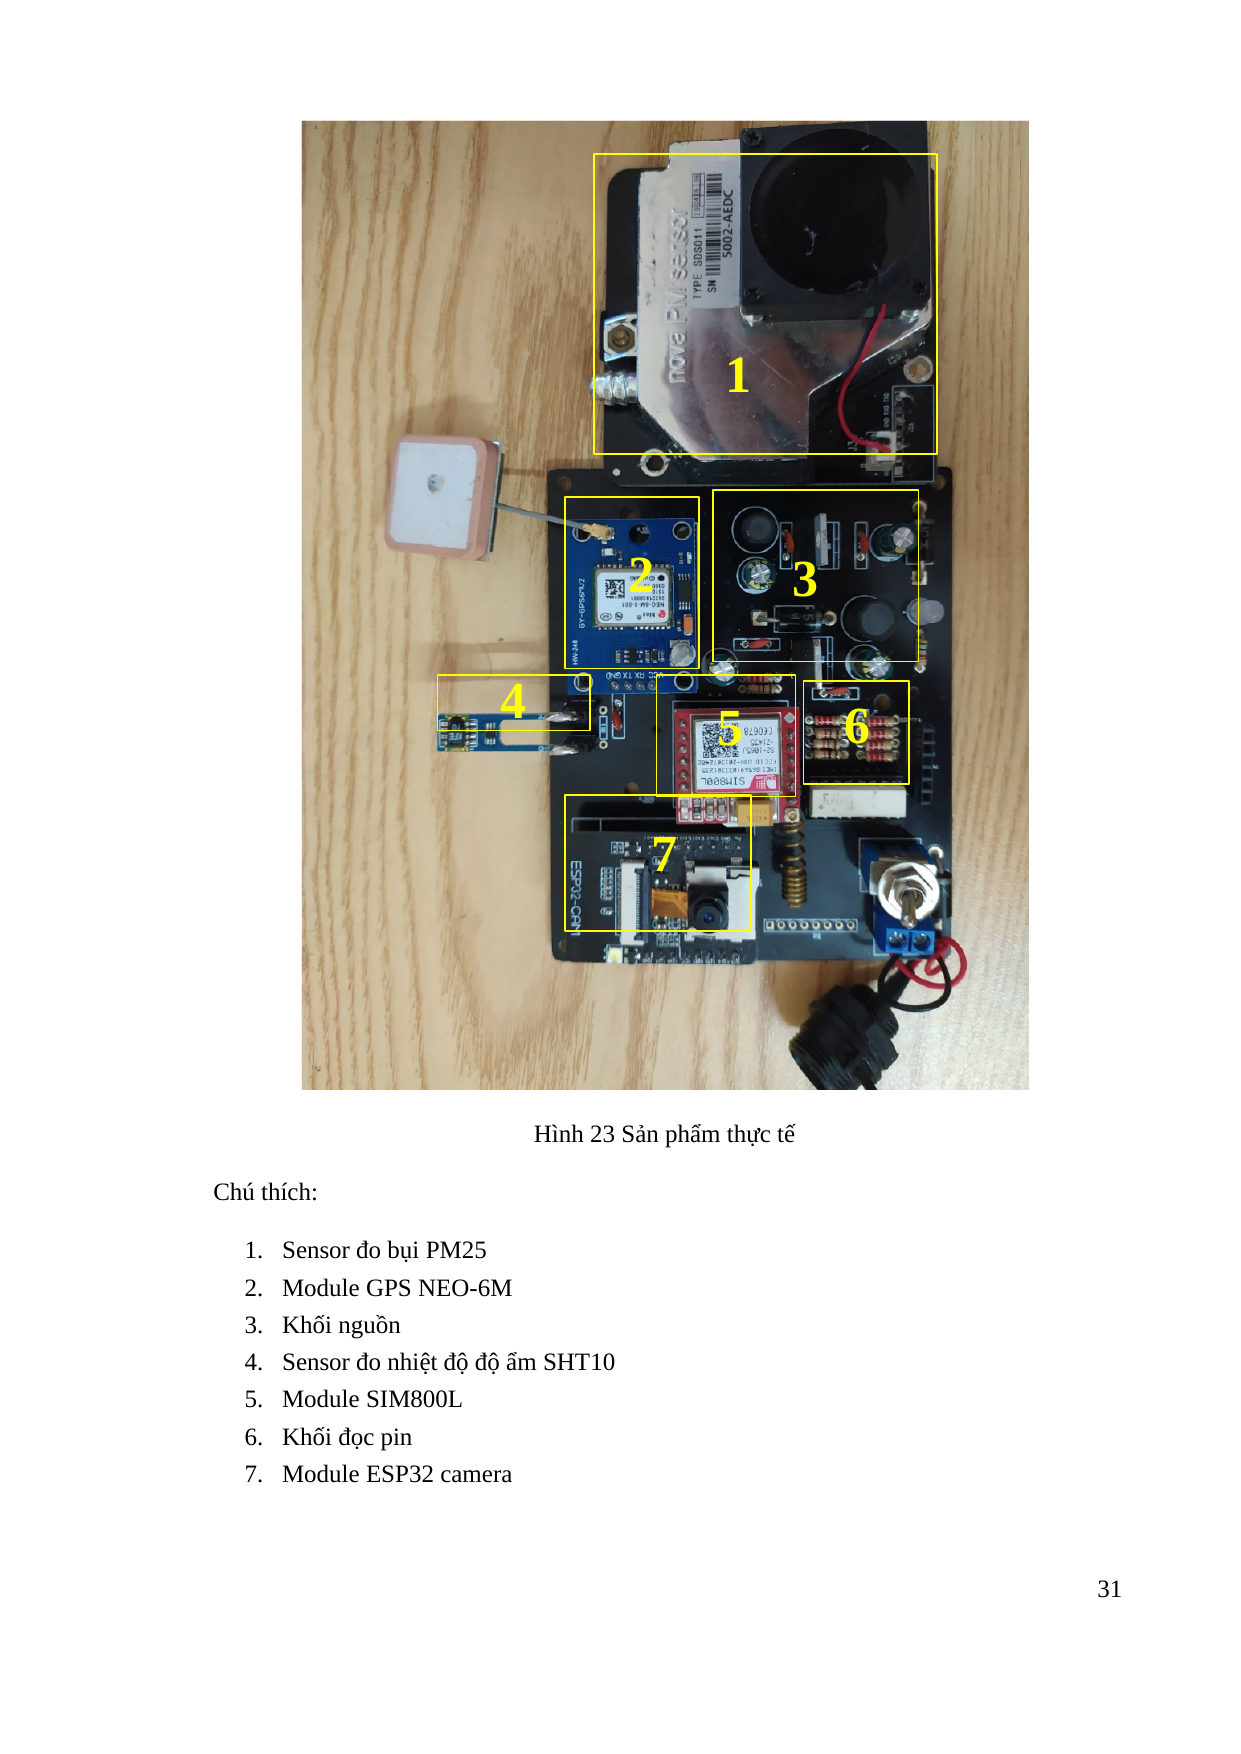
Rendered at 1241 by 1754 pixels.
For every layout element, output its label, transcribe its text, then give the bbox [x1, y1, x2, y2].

list Khối nguồn [244, 1310, 1122, 1339]
list Sensor đo bụi PM25 [244, 1235, 1122, 1264]
list Module GPS NEO-6M [244, 1273, 1122, 1301]
list Module SIM800L [244, 1384, 1122, 1413]
text Chú thích: [207, 1177, 1122, 1206]
list Module ESP32 camera [244, 1459, 1122, 1488]
list Sensor đo nhiệt độ độ ẩm SHT10 [244, 1347, 1122, 1376]
list Khối đọc pin [244, 1422, 1122, 1451]
picture [302, 122, 1029, 1089]
